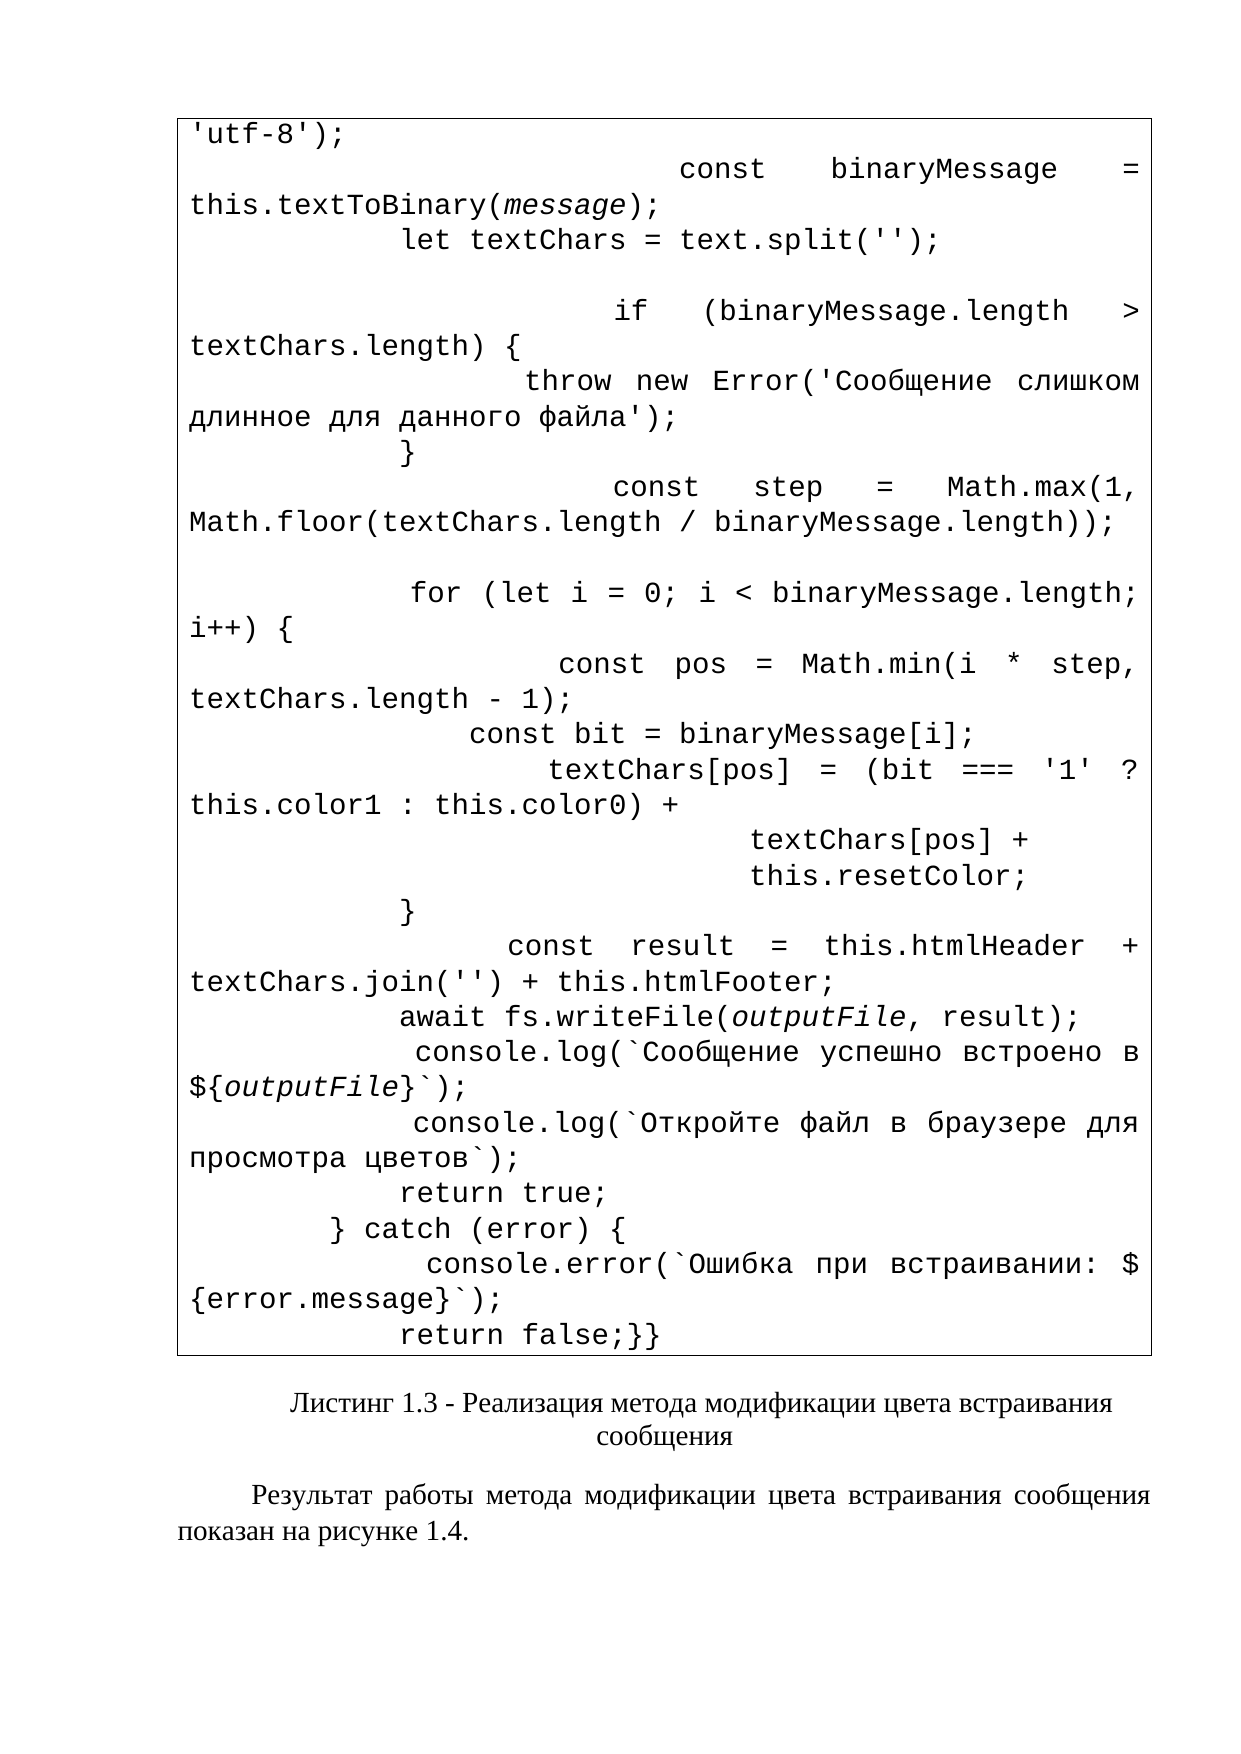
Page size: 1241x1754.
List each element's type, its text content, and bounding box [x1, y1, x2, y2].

text Листинг 1.3 - Реализация метода модификации цвета встраивания сообщения [177, 1385, 1152, 1452]
text Результат работы метода модификации цвета встраивания сообщения показан на рисунке 1.4. [177, 1477, 1152, 1546]
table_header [178, 119, 1151, 1354]
